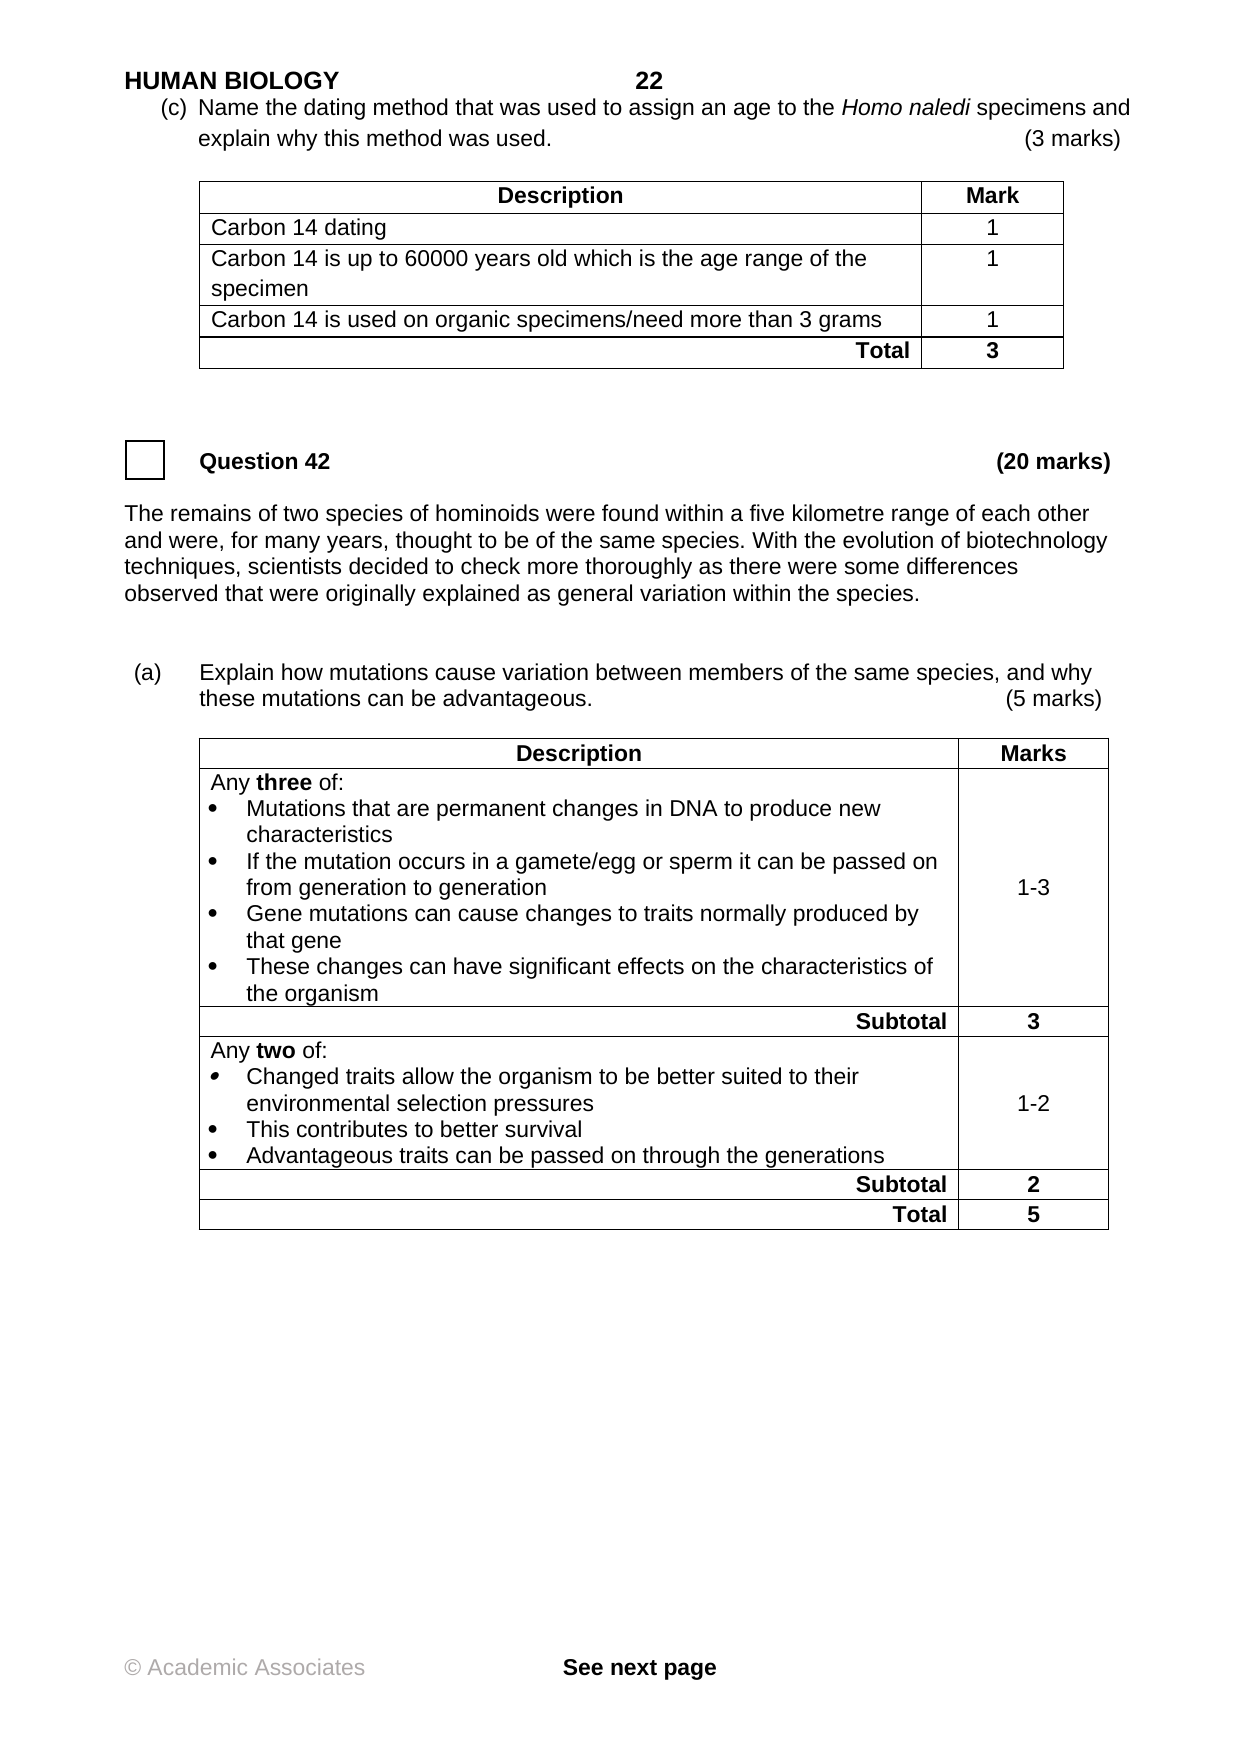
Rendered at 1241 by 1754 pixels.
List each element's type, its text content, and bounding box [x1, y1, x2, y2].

table_cell 2 [959, 1170, 1108, 1199]
table_header Description [200, 739, 958, 768]
table_cell 1-3 [959, 769, 1108, 1006]
table_header Description [200, 182, 921, 212]
table_cell 5 [959, 1200, 1108, 1229]
table_cell Any two of: Changed traits allow the organism to be better suited to their environmental selection pressures This contributes to better survival Advantageous traits can be passed on through the generations [200, 1037, 958, 1169]
table_cell Subtotal [200, 1170, 958, 1199]
list Name the dating method that was used to assign an age to the Homo naledi specimens and explain why this method was used. (3 marks) [160, 94, 1138, 151]
table_cell 1 [922, 245, 1063, 305]
table_header Marks [959, 739, 1108, 768]
table_cell Carbon 14 is used on organic specimens/need more than 3 grams [200, 306, 921, 336]
table_cell 3 [922, 338, 1063, 368]
table_cell Any three of: Mutations that are permanent changes in DNA to produce new characteristics If the mutation occurs in a gamete/egg or sperm it can be passed on from generation to generation Gene mutations can cause changes to traits normally produced by that gene These changes can have significant effects on the characteristics of the organism [200, 769, 958, 1006]
table_header Mark [922, 182, 1063, 212]
table_cell Total [200, 1200, 958, 1229]
table_cell 1 [922, 306, 1063, 336]
table_cell 1 [922, 214, 1063, 244]
table_cell Carbon 14 is up to 60000 years old which is the age range of the specimen [200, 245, 921, 305]
text Question 42 (20 marks) [199, 448, 1118, 474]
list Explain how mutations cause variation between members of the same species, and why these mutations can be advantageous. (5 marks) [133, 658, 1118, 711]
table_cell Subtotal [200, 1007, 958, 1036]
table_cell 1-2 [959, 1037, 1108, 1169]
table_cell 3 [959, 1007, 1108, 1036]
table_cell Carbon 14 dating [200, 214, 921, 244]
list The remains of two species of hominoids were found within a five kilometre range of each other and were, for many years, thought to be of the same species. With the evolution of biotechnology techniques, scientists decided to check more thoroughly as there were some differences observed that were originally explained as general variation within the species. [124, 500, 1118, 606]
table_cell Total [200, 338, 921, 368]
